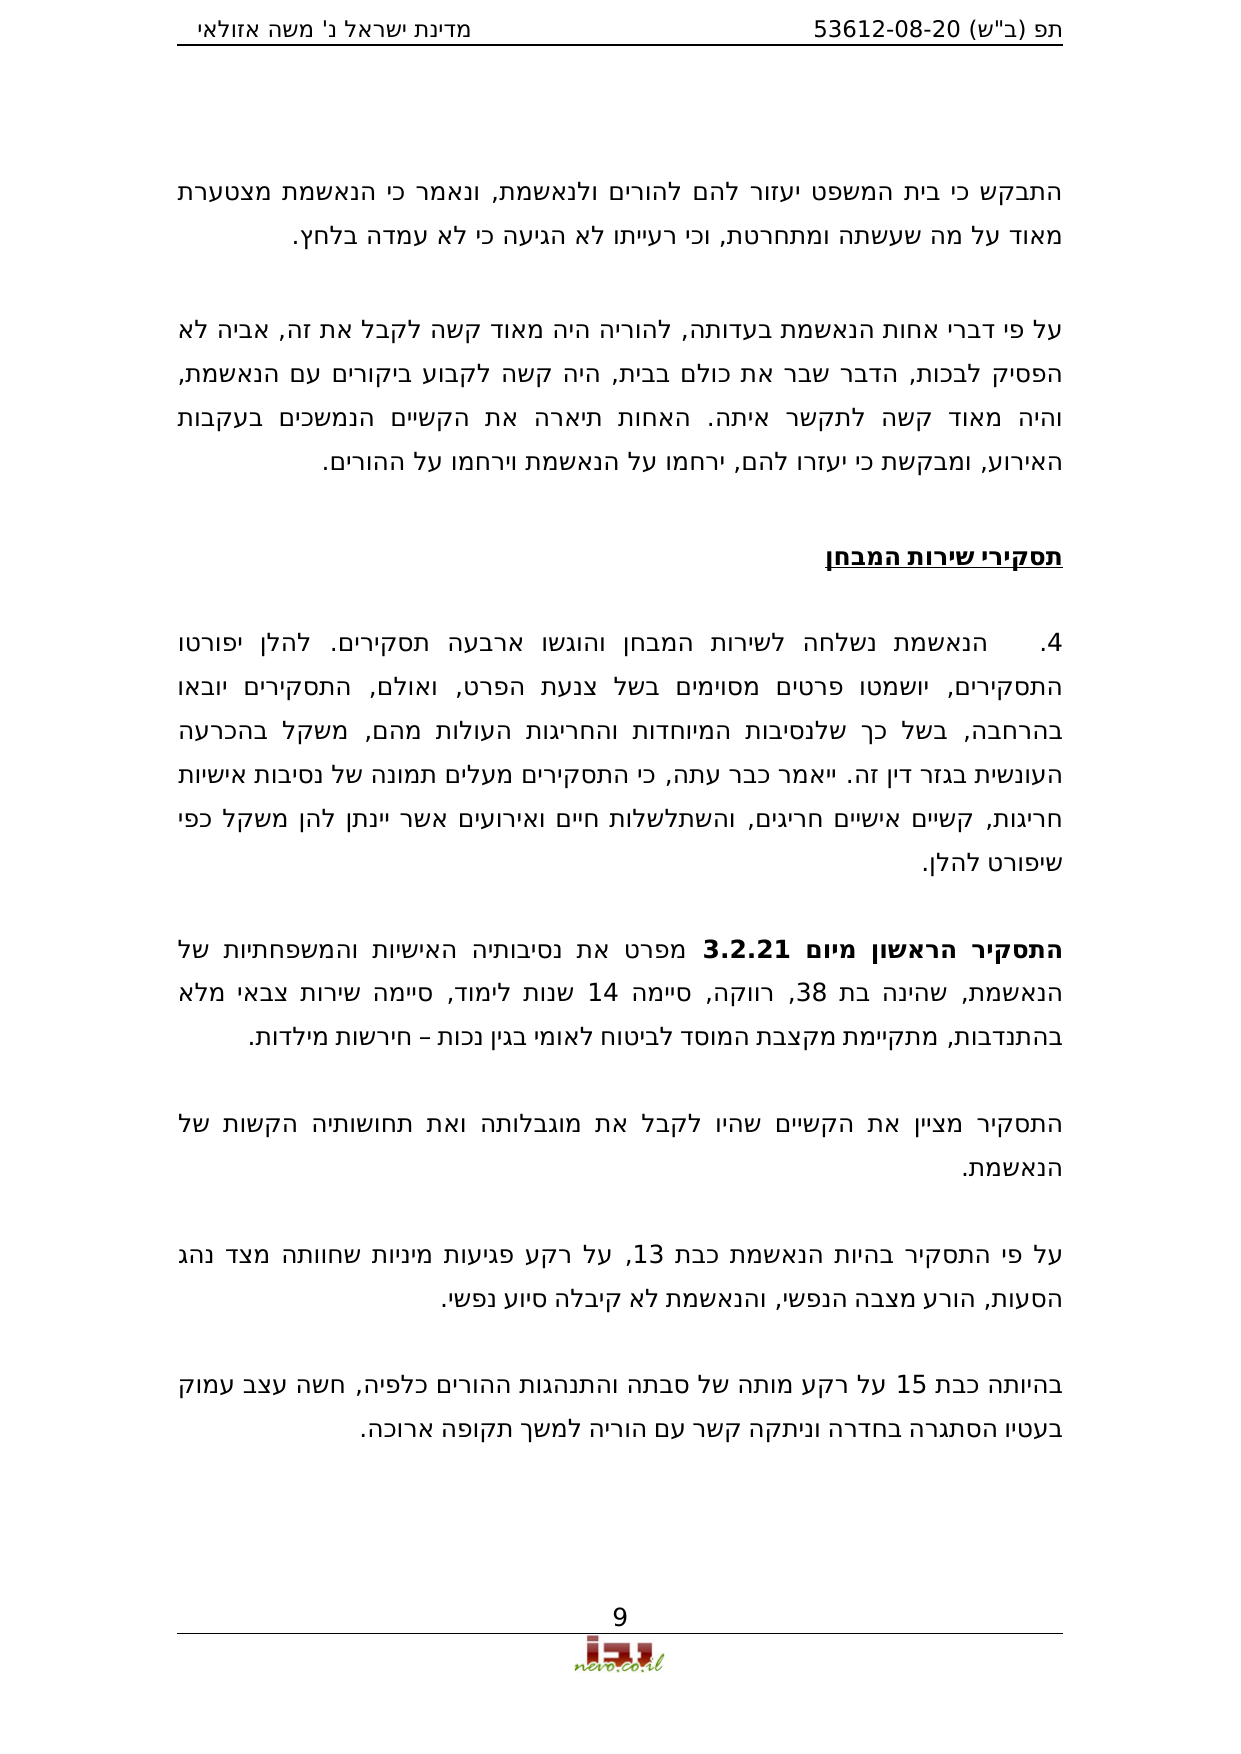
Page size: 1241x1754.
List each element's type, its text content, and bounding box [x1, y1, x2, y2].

text על פי התסקיר בהיות הנאשמת כבת 13, על רקע פגיעות מיניות שחוותה מצד נהג הסעות, הורע מצבה הנפשי, והנאשמת לא קיבלה סיוע נפשי. [177, 1240, 1063, 1313]
picture [574, 1635, 666, 1673]
text על פי דברי אחות הנאשמת בעדותה, להוריה היה מאוד קשה לקבל את זה, אביה לא הפסיק לבכות, הדבר שבר את כולם בבית, היה קשה לקבוע ביקורים עם הנאשמת, והיה מאוד קשה לתקשר איתה. האחות תיארה את הקשיים הנמשכים בעקבות האירוע, ומבקשת כי יעזרו להם, ירחמו על הנאשמת וירחמו על ההורים. [177, 316, 1063, 476]
text תסקירי שירות המבחן [177, 542, 1063, 571]
text 4. הנאשמת נשלחה לשירות המבחן והוגשו ארבעה תסקירים. להלן יפורטו התסקירים, יושמטו פרטים מסוימים בשל צנעת הפרט, ואולם, התסקירים יובאו בהרחבה, בשל כך שלנסיבות המיוחדות והחריגות העולות מהם, משקל בהכרעה העונשית בגזר דין זה. ייאמר כבר עתה, כי התסקירים מעלים תמונה של נסיבות אישיות חריגות, קשיים אישיים חריגים, והשתלשלות חיים ואירועים אשר יינתן להן משקל כפי שיפורט להלן. [177, 629, 1063, 877]
text התסקיר הראשון מיום 3.2.21 מפרט את נסיבותיה האישיות והמשפחתיות של הנאשמת, שהינה בת 38, רווקה, סיימה 14 שנות לימוד, סיימה שירות צבאי מלא בהתנדבות, מתקיימת מקצבת המוסד לביטוח לאומי בגין נכות – חירשות מילדות. [177, 935, 1063, 1052]
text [177, 177, 1063, 250]
text בהיותה כבת 15 על רקע מותה של סבתה והתנהגות ההורים כלפיה, חשה עצב עמוק בעטיו הסתגרה בחדרה וניתקה קשר עם הוריה למשך תקופה ארוכה. [177, 1371, 1063, 1444]
text התסקיר מציין את הקשיים שהיו לקבל את מוגבלותה ואת תחושותיה הקשות של הנאשמת. [177, 1109, 1063, 1182]
